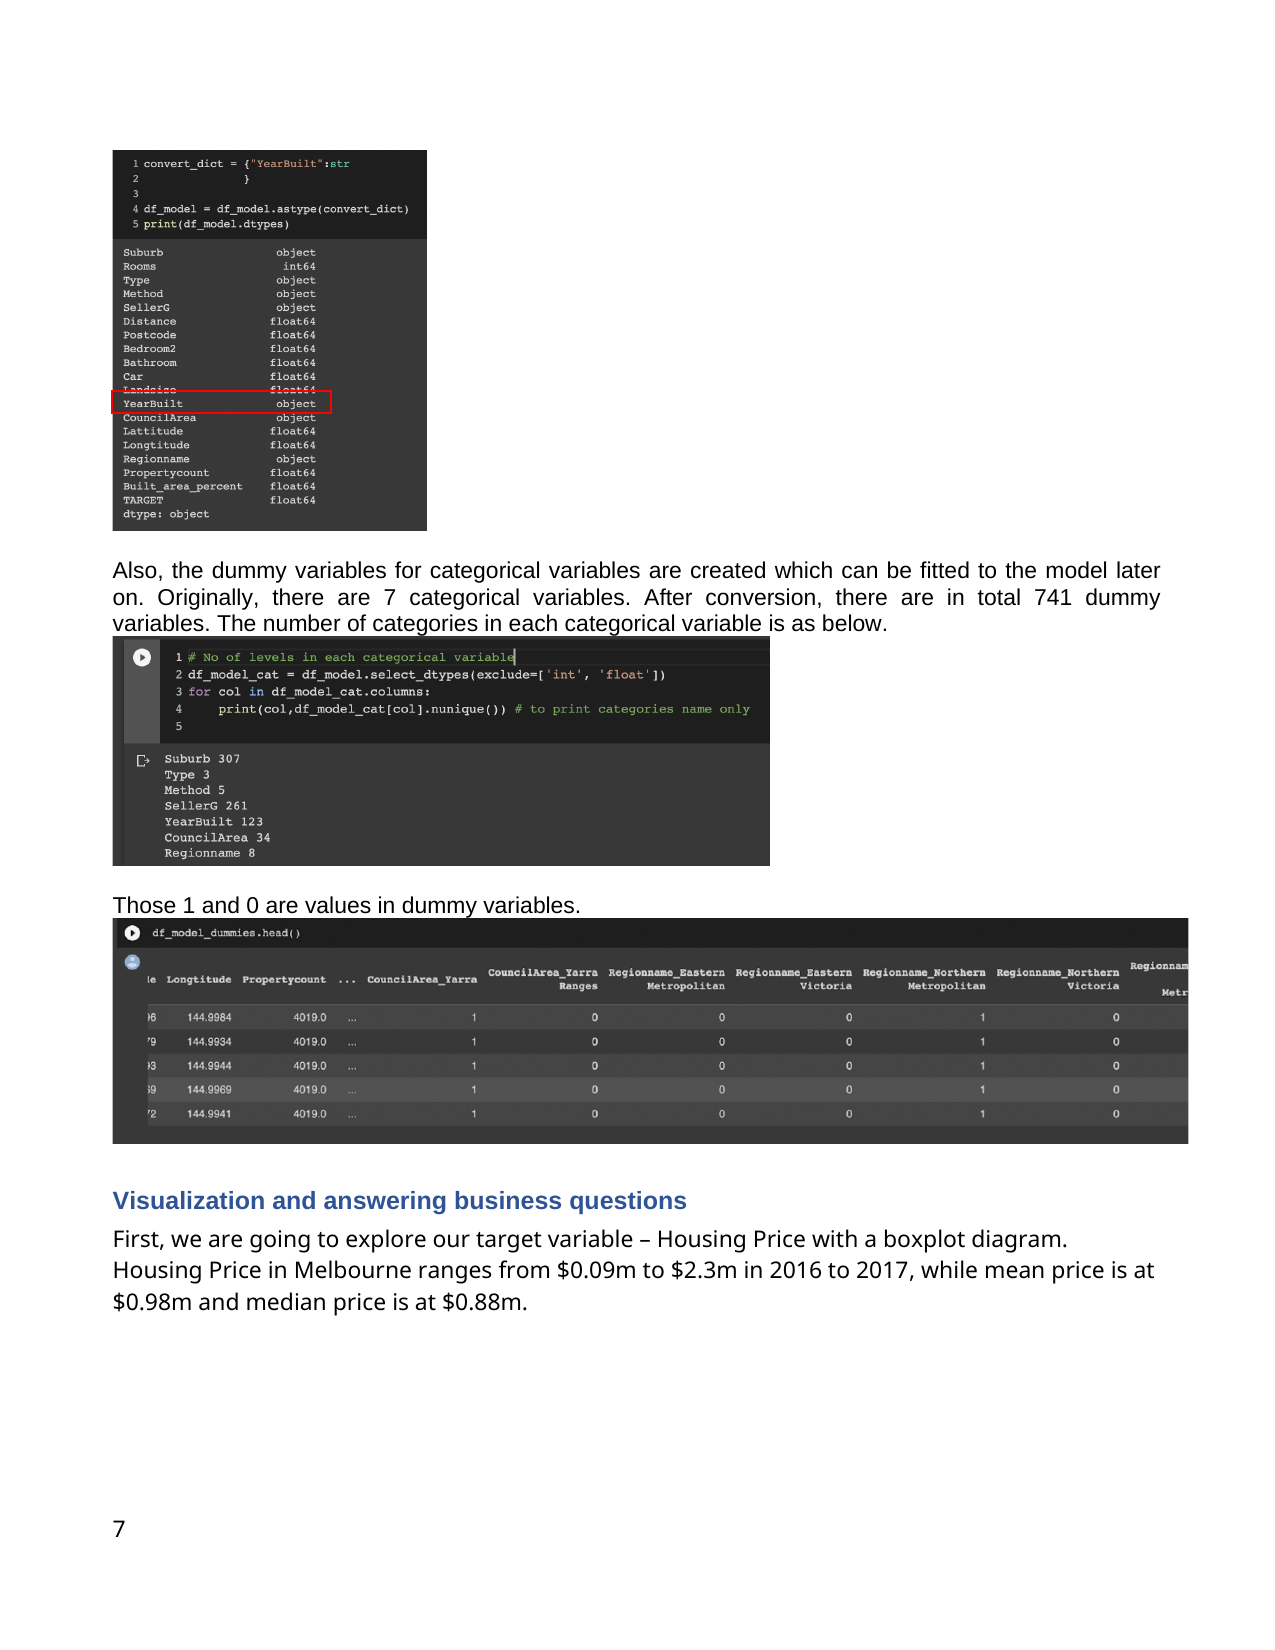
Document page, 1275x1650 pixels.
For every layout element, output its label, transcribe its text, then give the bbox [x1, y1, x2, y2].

picture [113, 392, 330, 412]
text Those 1 and 0 are values in dummy variables. [112, 892, 1162, 918]
text First, we are going to explore our target variable – Housing Price with a boxplot diagram. Housing Price in Melbourne ranges from $0.09m to $2.3m in 2016 to 2017, while mean price is at $0.98m and median price is at $0.88m. [112, 1223, 1162, 1317]
picture [112, 150, 427, 531]
picture [112, 636, 770, 866]
text Also, the dummy variables for categorical variables are created which can be fitted to the model later on. Originally, there are 7 categorical variables. After conversion, there are in total 741 dummy variables. The number of categories in each categorical variable is as below. [112, 557, 1162, 636]
subtitle Visualization and answering business questions [112, 1186, 1162, 1214]
picture [112, 918, 1189, 1144]
